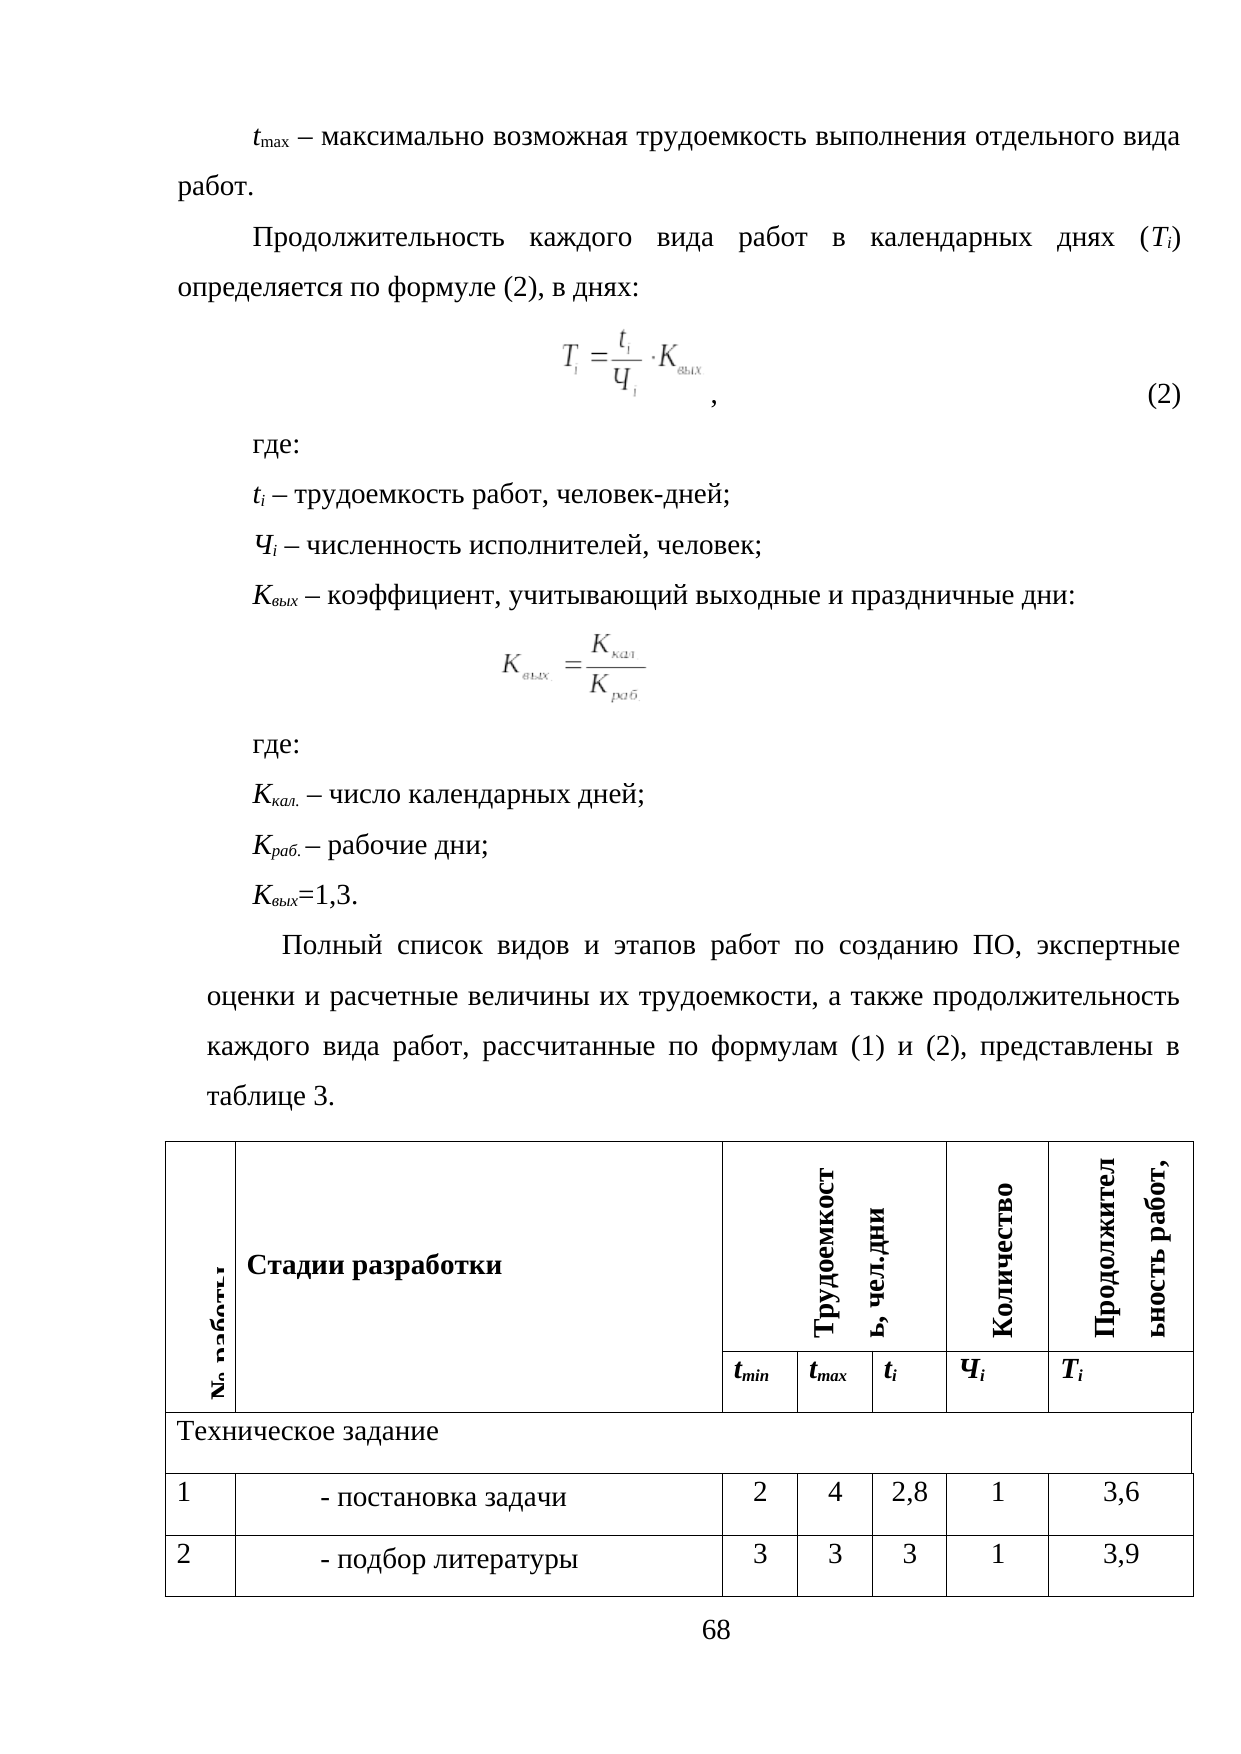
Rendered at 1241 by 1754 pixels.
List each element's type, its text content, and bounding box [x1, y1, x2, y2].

text Краб. – рабочие дни; [177, 827, 1181, 860]
text Ккал. – число календарных дней; [177, 776, 1181, 810]
table_header Трудоемкость, чел.дни [723, 1142, 946, 1351]
table_header Количество работников, чел. [947, 1142, 1048, 1351]
table_cell - постановка задачи [236, 1474, 722, 1535]
table_cell 3,6 [1049, 1474, 1193, 1535]
text , (2) [177, 319, 1181, 409]
table_cell ti [873, 1352, 946, 1412]
table_cell tmin [723, 1352, 797, 1412]
table_cell 1 [947, 1536, 1048, 1596]
table_cell 2,8 [873, 1474, 946, 1535]
table_cell tmax [798, 1352, 872, 1412]
text где: [177, 726, 1181, 760]
text tmax – максимально возможная трудоемкость выполнения отдельного вида работ. [177, 118, 1181, 202]
table_cell Ti [1049, 1352, 1193, 1412]
table_cell - подбор литературы [236, 1536, 722, 1596]
table_cell Техническое задание [166, 1413, 1191, 1473]
table_cell 1 [947, 1474, 1048, 1535]
table_cell 3 [723, 1536, 797, 1596]
table_cell 2 [166, 1536, 235, 1596]
table_cell 1 [166, 1474, 235, 1535]
table_cell Чi [947, 1352, 1048, 1412]
text Чi – численность исполнителей, человек; [177, 527, 1181, 560]
text Kвых – коэффициент, учитывающий выходные и праздничные дни: [177, 577, 1181, 611]
text Полный список видов и этапов работ по созданию ПО, экспертные оценки и расчетные величины их трудоемкости, а также продолжительность каждого вида работ, рассчитанные по формулам (1) и (2), представлены в таблице 3. [207, 927, 1181, 1112]
table_cell 2 [723, 1474, 797, 1535]
text ti – трудоемкость работ, человек-дней; [177, 476, 1181, 510]
text где: [177, 426, 1181, 460]
text Продолжительность каждого вида работ в календарных днях (Ti) определяется по формуле (2), в днях: [177, 219, 1181, 303]
table_cell 4 [798, 1474, 872, 1535]
table_header Продолжительность работ, календарные дни [1049, 1142, 1193, 1351]
text Kвых=1,3. [177, 877, 1181, 911]
table_header № работы [166, 1142, 235, 1412]
table_cell 3,9 [1049, 1536, 1193, 1596]
table_header Стадии разработки [236, 1142, 722, 1412]
table_cell 3 [798, 1536, 872, 1596]
table_cell 3 [873, 1536, 946, 1596]
